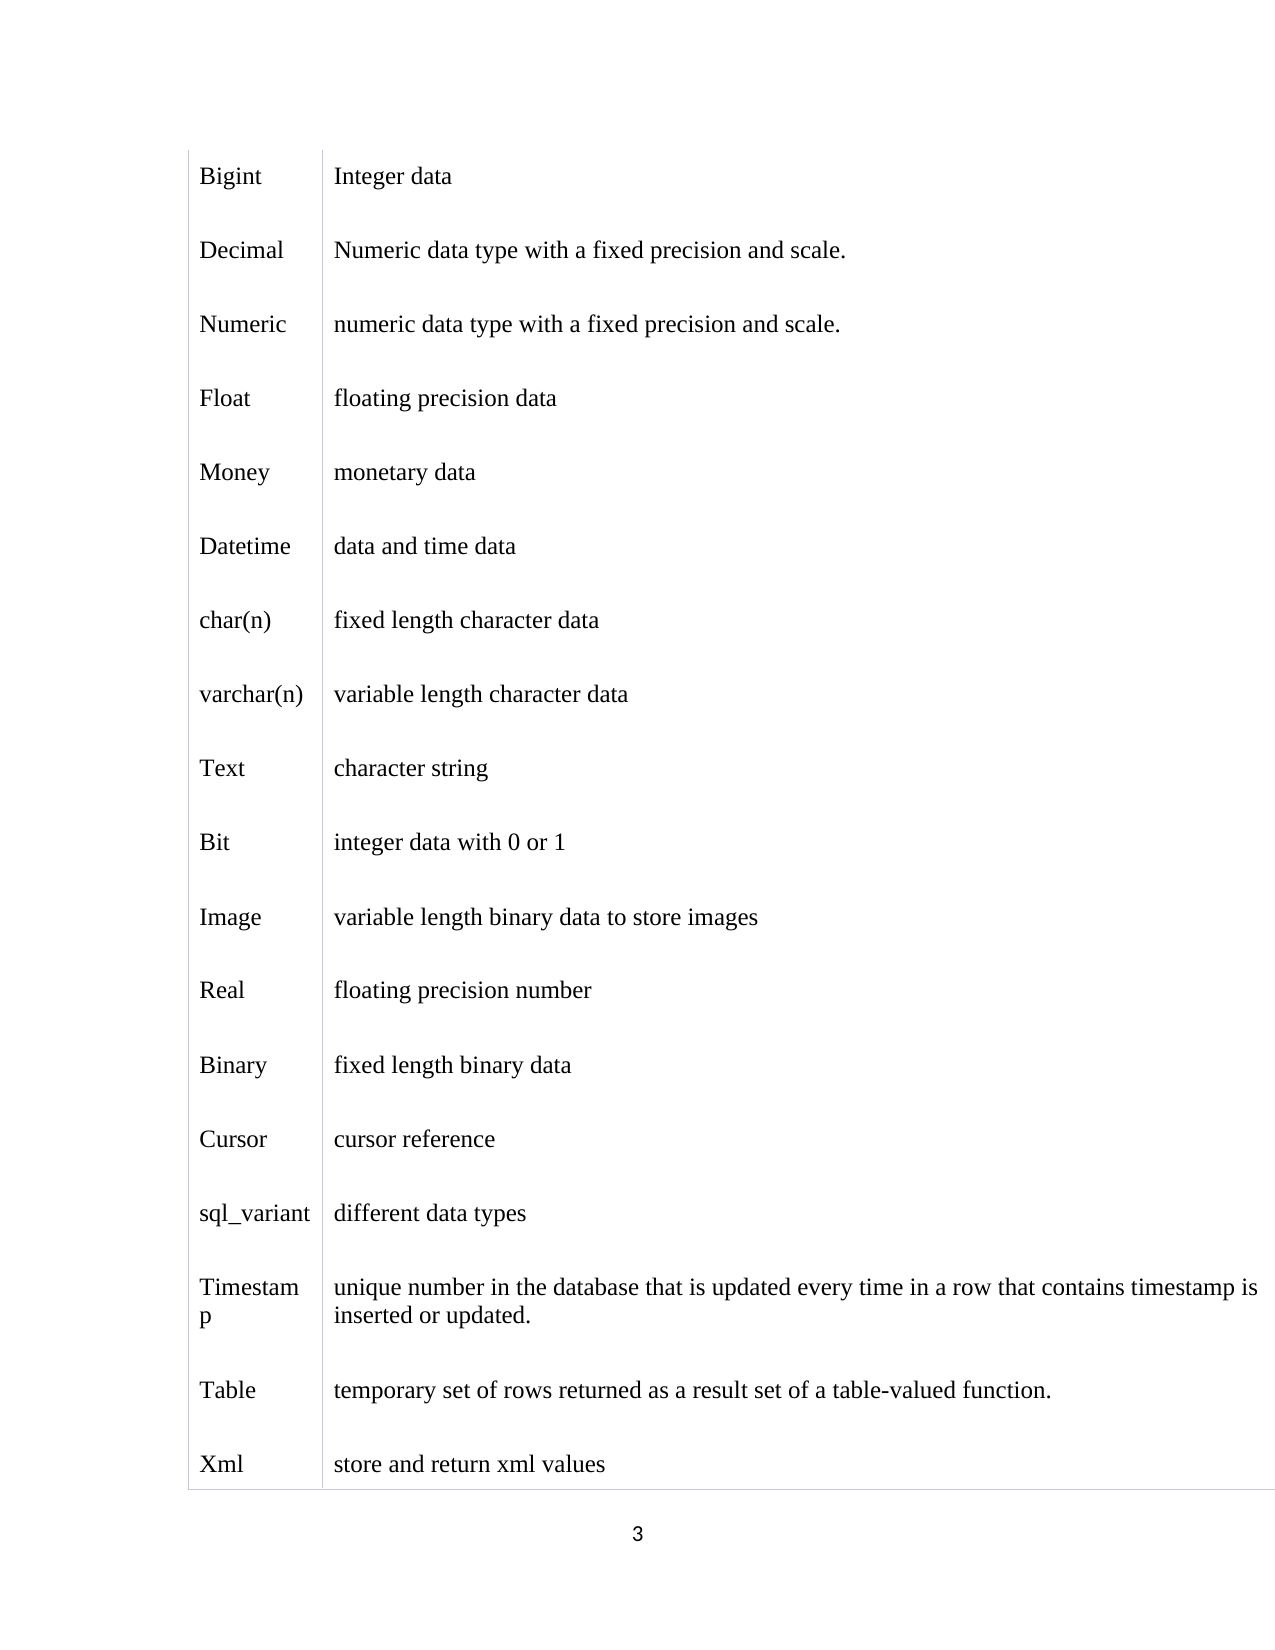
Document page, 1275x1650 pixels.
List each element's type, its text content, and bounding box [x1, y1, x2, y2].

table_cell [323, 1438, 1275, 1488]
table_cell monetary data [323, 446, 1275, 520]
table_cell floating precision data [323, 372, 1275, 446]
table_cell Image [189, 891, 322, 965]
table_cell Float [189, 372, 322, 446]
table_cell different data types [323, 1187, 1275, 1261]
table_cell Bit [189, 817, 322, 891]
table_cell floating precision number [323, 965, 1275, 1039]
table_cell character string [323, 743, 1275, 817]
table_cell Numeric [189, 298, 322, 372]
table_cell sql_variant [189, 1187, 322, 1261]
table_cell Binary [189, 1039, 322, 1113]
table_cell numeric data type with a fixed precision and scale. [323, 298, 1275, 372]
table_cell Integer data [323, 150, 1275, 224]
table_cell Cursor [189, 1113, 322, 1187]
table_cell Numeric data type with a fixed precision and scale. [323, 224, 1275, 298]
table_cell Xml [189, 1438, 322, 1488]
table_cell fixed length binary data [323, 1039, 1275, 1113]
table_cell variable length binary data to store images [323, 891, 1275, 965]
table_cell cursor reference [323, 1113, 1275, 1187]
table_cell Money [189, 446, 322, 520]
table_cell Datetime [189, 520, 322, 594]
table_cell char(n) [189, 594, 322, 668]
table_cell data and time data [323, 520, 1275, 594]
table_cell fixed length character data [323, 594, 1275, 668]
table_cell Real [189, 965, 322, 1039]
table_cell variable length character data [323, 669, 1275, 742]
table_cell Text [189, 743, 322, 817]
table_cell temporary set of rows returned as a result set of a table-valued function. [323, 1364, 1275, 1438]
table_cell unique number in the database that is updated every time in a row that contains timestamp is inserted or updated. [323, 1261, 1275, 1364]
table_cell varchar(n) [189, 669, 322, 742]
table_cell Table [189, 1364, 322, 1438]
table_cell Bigint [189, 150, 322, 224]
table_cell integer data with 0 or 1 [323, 817, 1275, 891]
table_cell Timestamp [189, 1261, 322, 1364]
table_cell Decimal [189, 224, 322, 298]
